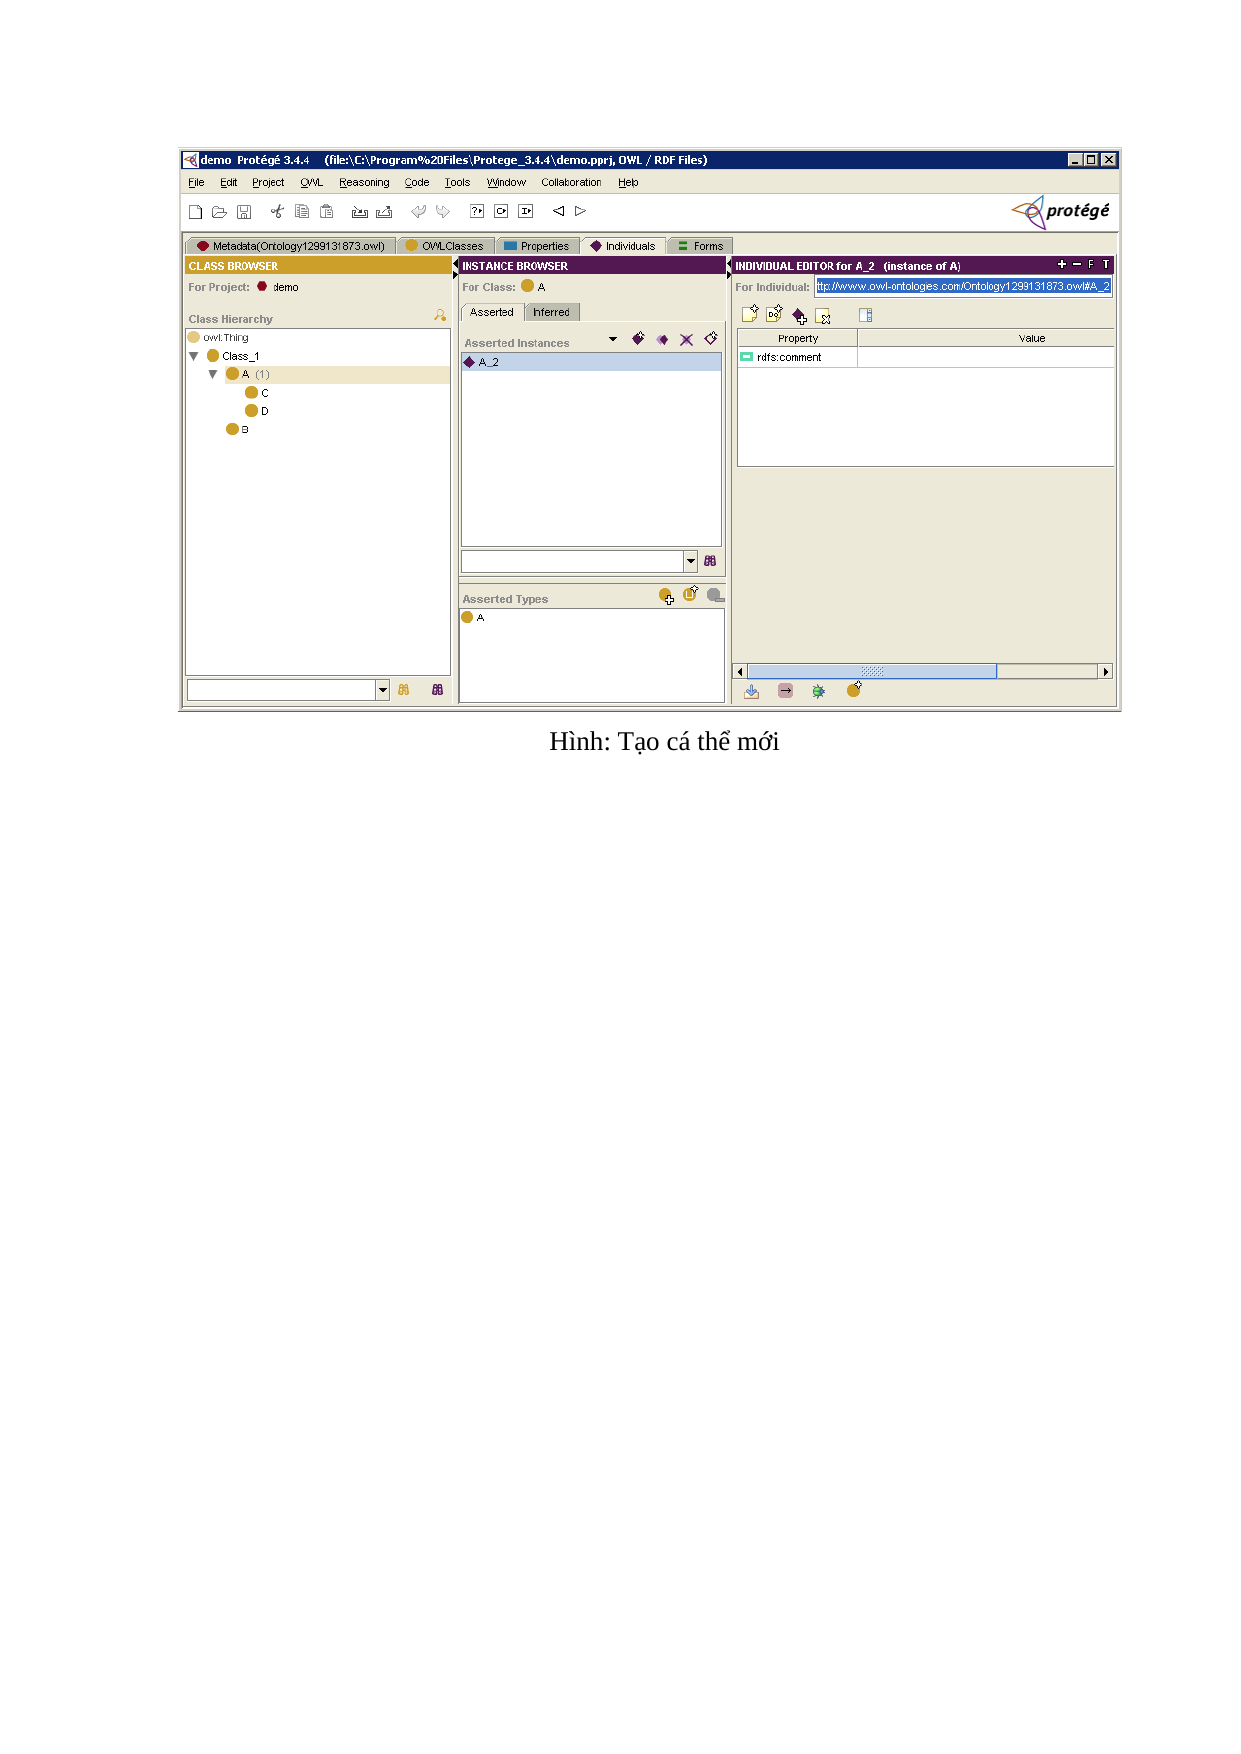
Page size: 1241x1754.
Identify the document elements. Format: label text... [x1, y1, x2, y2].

picture [177, 147, 1122, 712]
text Hình: Tạo cá thể mới [207, 725, 1122, 756]
